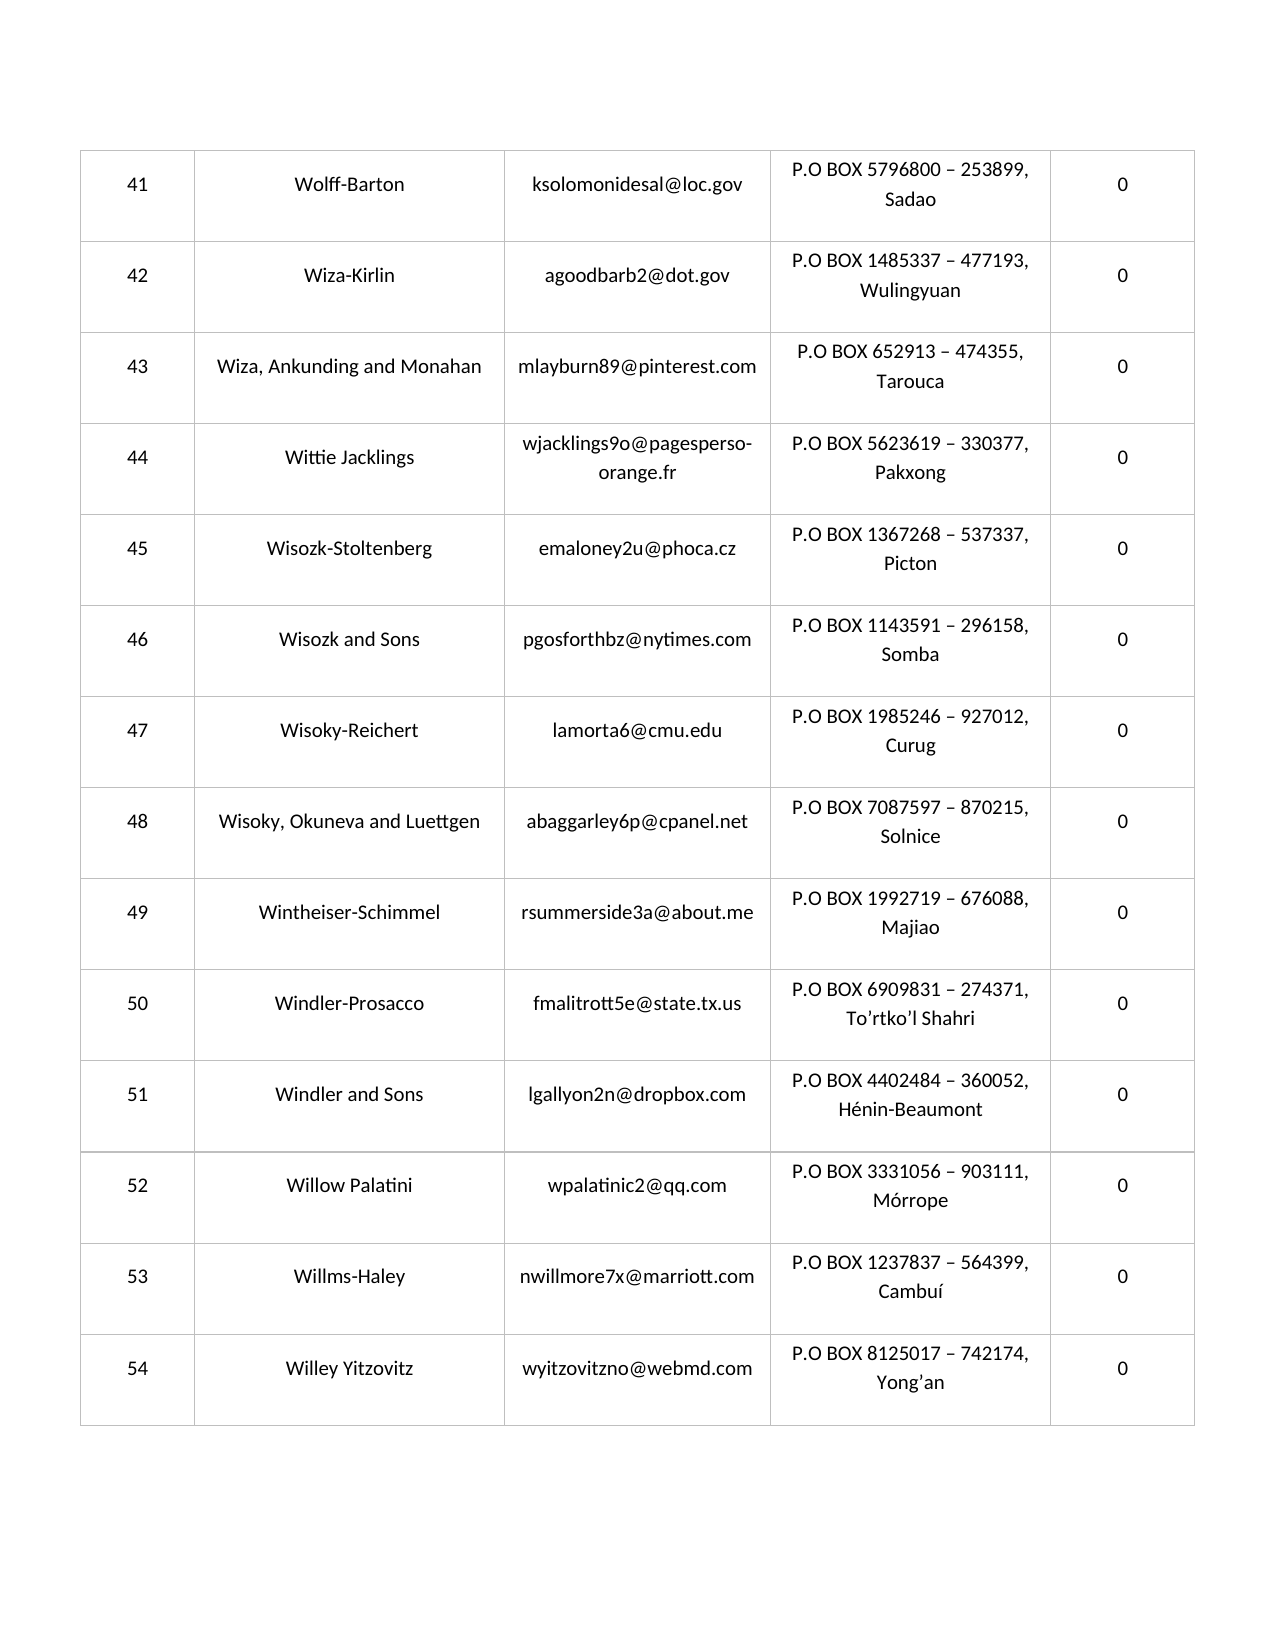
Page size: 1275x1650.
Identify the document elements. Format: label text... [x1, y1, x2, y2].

table_cell P.O BOX 1992719 – 676088, Majiao [771, 879, 1050, 969]
table_cell 43 [81, 333, 194, 423]
table_cell P.O BOX 1485337 – 477193, Wulingyuan [771, 242, 1050, 332]
table_cell lamorta6@cmu.edu [505, 697, 770, 787]
table_cell 42 [81, 242, 194, 332]
table_cell P.O BOX 4402484 – 360052, Hénin-Beaumont [771, 1061, 1050, 1151]
table_cell P.O BOX 7087597 – 870215, Solnice [771, 788, 1050, 878]
table_cell wjacklings9o@pagesperso-orange.fr [505, 424, 770, 514]
table_cell Wolff-Barton [195, 151, 504, 241]
table_cell Willow Palatini [195, 1153, 504, 1242]
table_cell 0 [1051, 333, 1194, 423]
table_cell lgallyon2n@dropbox.com [505, 1061, 770, 1151]
table_cell rsummerside3a@about.me [505, 879, 770, 969]
table_cell Wisoky-Reichert [195, 697, 504, 787]
table_cell P.O BOX 1237837 – 564399, Cambuí [771, 1244, 1050, 1333]
table_cell 0 [1051, 1244, 1194, 1333]
table_cell fmalitrott5e@state.tx.us [505, 970, 770, 1060]
table_cell wpalatinic2@qq.com [505, 1153, 770, 1242]
table_cell P.O BOX 5796800 – 253899, Sadao [771, 151, 1050, 241]
table_cell 41 [81, 151, 194, 241]
table_cell mlayburn89@pinterest.com [505, 333, 770, 423]
table_cell Wintheiser-Schimmel [195, 879, 504, 969]
table_cell 0 [1051, 970, 1194, 1060]
table_cell 47 [81, 697, 194, 787]
table_cell P.O BOX 652913 – 474355, Tarouca [771, 333, 1050, 423]
table_cell 45 [81, 515, 194, 605]
table_cell Windler-Prosacco [195, 970, 504, 1060]
table_cell 0 [1051, 424, 1194, 514]
table_cell P.O BOX 1985246 – 927012, Curug [771, 697, 1050, 787]
table_cell Wisoky, Okuneva and Luettgen [195, 788, 504, 878]
table_cell emaloney2u@phoca.cz [505, 515, 770, 605]
table_cell Wiza-Kirlin [195, 242, 504, 332]
table_cell P.O BOX 1367268 – 537337, Picton [771, 515, 1050, 605]
table_cell agoodbarb2@dot.gov [505, 242, 770, 332]
table_cell P.O BOX 8125017 – 742174, Yong’an [771, 1335, 1050, 1424]
table_cell 0 [1051, 1061, 1194, 1151]
table_cell Wiza, Ankunding and Monahan [195, 333, 504, 423]
table_cell 48 [81, 788, 194, 878]
table_cell Wisozk-Stoltenberg [195, 515, 504, 605]
table_cell ksolomonidesal@loc.gov [505, 151, 770, 241]
table_cell 54 [81, 1335, 194, 1424]
table_cell 52 [81, 1153, 194, 1242]
table_cell 51 [81, 1061, 194, 1151]
table_cell P.O BOX 5623619 – 330377, Pakxong [771, 424, 1050, 514]
table_cell 49 [81, 879, 194, 969]
table_cell nwillmore7x@marriott.com [505, 1244, 770, 1333]
table_cell Willms-Haley [195, 1244, 504, 1333]
table_cell P.O BOX 1143591 – 296158, Somba [771, 606, 1050, 696]
table_cell Windler and Sons [195, 1061, 504, 1151]
table_cell wyitzovitzno@webmd.com [505, 1335, 770, 1424]
table_cell 0 [1051, 515, 1194, 605]
table_cell Willey Yitzovitz [195, 1335, 504, 1424]
table_cell pgosforthbz@nytimes.com [505, 606, 770, 696]
table_cell 0 [1051, 788, 1194, 878]
table_cell P.O BOX 3331056 – 903111, Mórrope [771, 1153, 1050, 1242]
table_cell abaggarley6p@cpanel.net [505, 788, 770, 878]
table_cell 44 [81, 424, 194, 514]
table_cell P.O BOX 6909831 – 274371, To’rtko’l Shahri [771, 970, 1050, 1060]
table_cell 0 [1051, 1335, 1194, 1424]
table_cell Wisozk and Sons [195, 606, 504, 696]
table_cell 0 [1051, 1153, 1194, 1242]
table_cell 46 [81, 606, 194, 696]
table_cell 0 [1051, 242, 1194, 332]
table_cell 0 [1051, 879, 1194, 969]
table_cell 0 [1051, 606, 1194, 696]
table_cell 0 [1051, 697, 1194, 787]
table_cell 53 [81, 1244, 194, 1333]
table_cell Wittie Jacklings [195, 424, 504, 514]
table_cell 50 [81, 970, 194, 1060]
table_cell 0 [1051, 151, 1194, 241]
